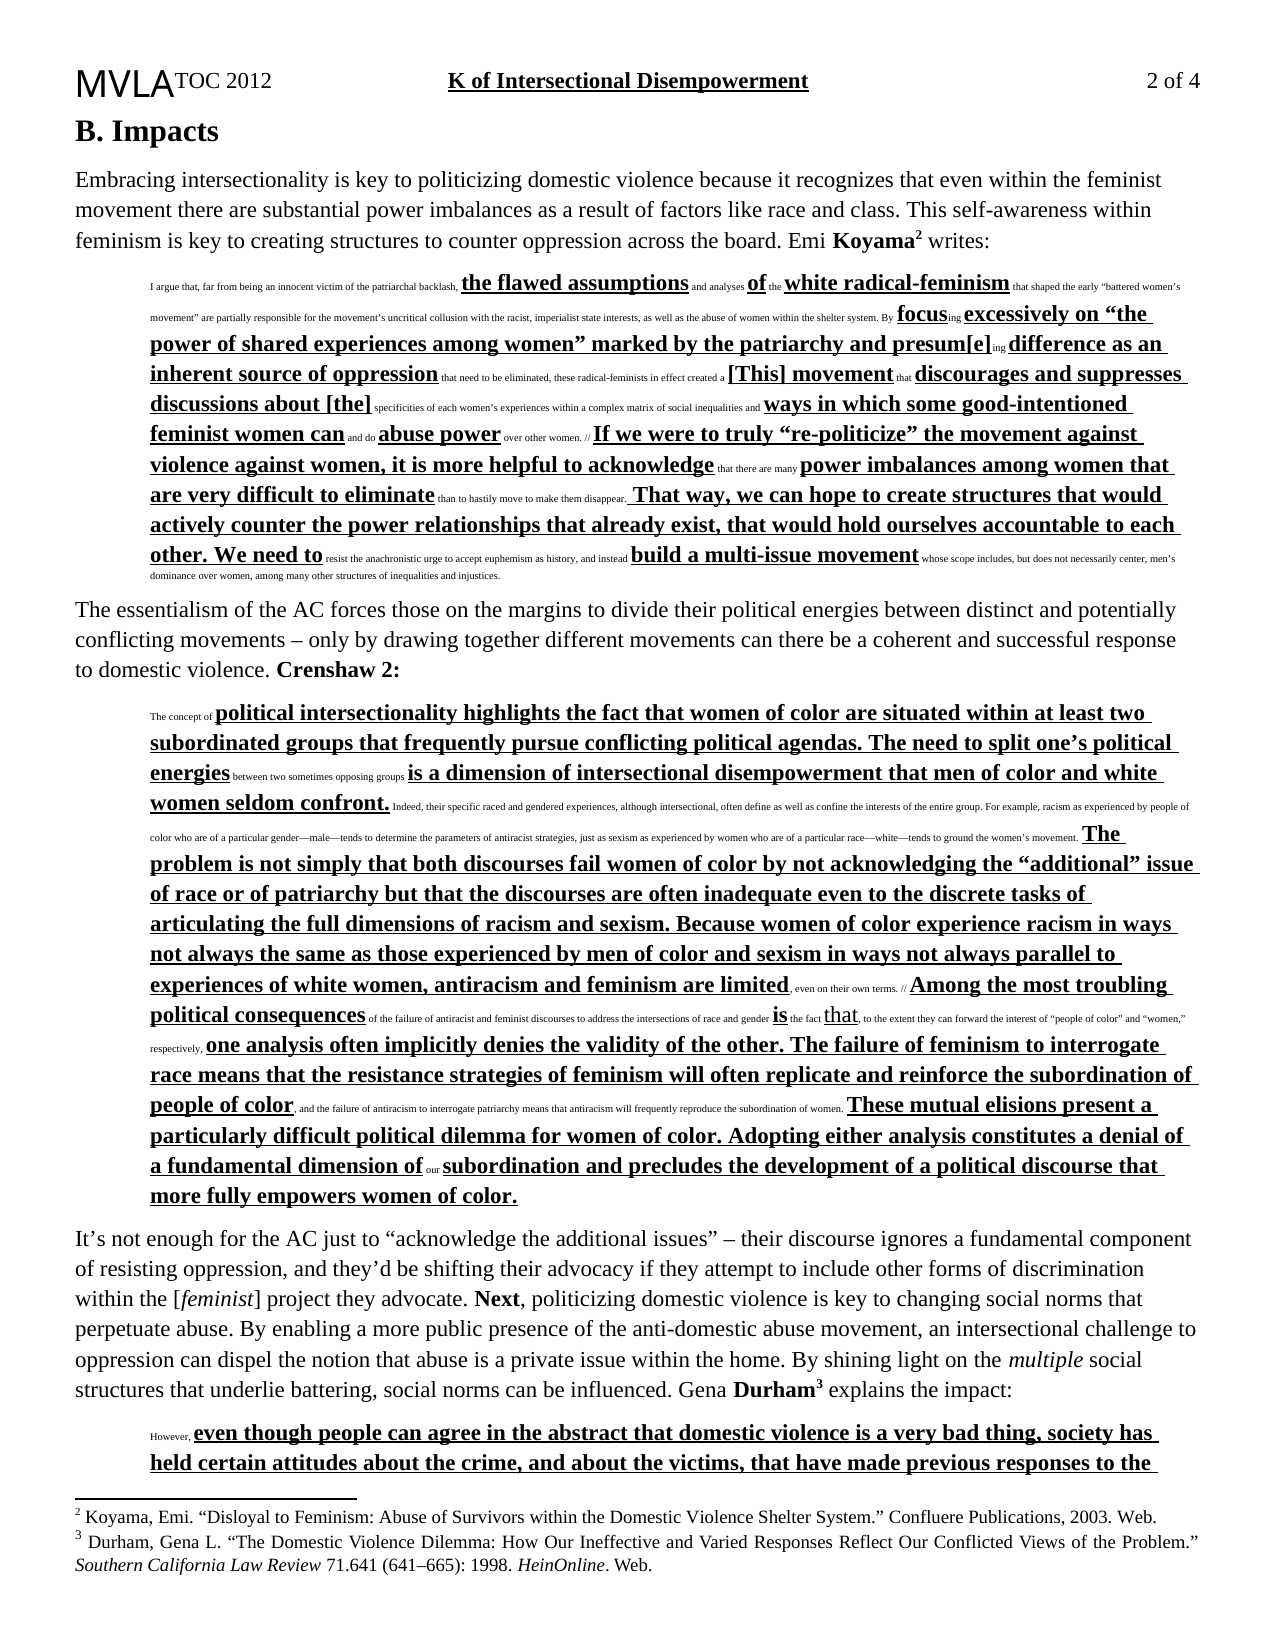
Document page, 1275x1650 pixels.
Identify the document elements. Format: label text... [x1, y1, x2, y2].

text The essentialism of the AC forces those on the margins to divide their political energies between distinct and potentially conflicting movements – only by drawing together different movements can there be a coherent and successful response to domestic violence. Crenshaw 2: [75, 596, 1200, 682]
text The concept of political intersectionality highlights the fact that women of color are situated within at least two subordinated groups that frequently pursue conflicting political agendas. The need to split one’s political energies between two sometimes opposing groups is a dimension of intersectional disempowerment that men of color and white women seldom confront. Indeed, their specific raced and gendered experiences, although intersectional, often define as well as confine the interests of the entire group. For example, racism as experienced by people of color who are of a particular gender—male—tends to determine the parameters of antiracist strategies, just as sexism as experienced by women who are of a particular race—white—tends to ground the women’s movement. The problem is not simply that both discourses fail women of color by not acknowledging the “additional” issue of race or of patriarchy but that the discourses are often inadequate even to the discrete tasks of articulating the full dimensions of racism and sexism. Because women of color experience racism in ways not always the same as those experienced by men of color and sexism in ways not always parallel to experiences of white women, antiracism and feminism are limited, even on their own terms. // Among the most troubling political consequences of the failure of antiracist and feminist discourses to address the intersections of race and gender is the fact that, to the extent they can forward the interest of “people of color” and “women,” respectively, one analysis often implicitly denies the validity of the other. The failure of feminism to interrogate race means that the resistance strategies of feminism will often replicate and reinforce the subordination of people of color, and the failure of antiracism to interrogate patriarchy means that antiracism will frequently reproduce the subordination of women. These mutual elisions present a particularly difficult political dilemma for women of color. Adopting either analysis constitutes a denial of a fundamental dimension of our subordination and precludes the development of a political discourse that more fully empowers women of color. [150, 699, 1200, 873]
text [150, 1418, 1200, 1475]
text The concept of political intersectionality highlights the fact that women of color are situated within at least two subordinated groups that frequently pursue conflicting political agendas. The need to split one’s political energies between two sometimes opposing groups is a dimension of intersectional disempowerment that men of color and white women seldom confront. Indeed, their specific raced and gendered experiences, although intersectional, often define as well as confine the interests of the entire group. For example, racism as experienced by people of color who are of a particular gender—male—tends to determine the parameters of antiracist strategies, just as sexism as experienced by women who are of a particular race—white—tends to ground the women’s movement. The problem is not simply that both discourses fail women of color by not acknowledging the “additional” issue of race or of patriarchy but that the discourses are often inadequate even to the discrete tasks of articulating the full dimensions of racism and sexism. Because women of color experience racism in ways not always the same as those experienced by men of color and sexism in ways not always parallel to experiences of white women, antiracism and feminism are limited, even on their own terms. // Among the most troubling political consequences of the failure of antiracist and feminist discourses to address the intersections of race and gender is the fact that, to the extent they can forward the interest of “people of color” and “women,” respectively, one analysis often implicitly denies the validity of the other. The failure of feminism to interrogate race means that the resistance strategies of feminism will often replicate and reinforce the subordination of people of color, and the failure of antiracism to interrogate patriarchy means that antiracism will frequently reproduce the subordination of women. These mutual elisions present a particularly difficult political dilemma for women of color. Adopting either analysis constitutes a denial of a fundamental dimension of our subordination and precludes the development of a political discourse that more fully empowers women of color. [150, 874, 1200, 1208]
text I argue that, far from being an innocent victim of the patriarchal backlash, the flawed assumptions and analyses of the white radical-feminism that shaped the early “battered women’s movement” are partially responsible for the movement’s uncritical collusion with the racist, imperialist state interests, as well as the abuse of women within the shelter system. By focusing excessively on “the power of shared experiences among women” marked by the patriarchy and presum[e]ing difference as an inherent source of oppression that need to be eliminated, these radical-feminists in effect created a [This] movement that discourages and suppresses discussions about [the] specificities of each women’s experiences within a complex matrix of social inequalities and ways in which some good-intentioned feminist women can and do abuse power over other women. // If we were to truly “re-politicize” the movement against violence against women, it is more helpful to acknowledge that there are many power imbalances among women that are very difficult to eliminate than to hastily move to make them disappear. That way, we can hope to create structures that would actively counter the power relationships that already exist, that would hold ourselves accountable to each other. We need to resist the anachronistic urge to accept euphemism as history, and instead build a multi-issue movement whose scope includes, but does not necessarily center, men’s dominance over women, among many other structures of inequalities and injustices. [150, 269, 1200, 581]
text It’s not enough for the AC just to “acknowledge the additional issues” – their discourse ignores a fundamental component of resisting oppression, and they’d be shifting their advocacy if they attempt to include other forms of discrimination within the [feminist] project they advocate. Next, politicizing domestic violence is key to changing social norms that perpetuate abuse. By enabling a more public presence of the anti-domestic abuse movement, an intersectional challenge to oppression can dispel the notion that abuse is a private issue within the home. By shining light on the multiple social structures that underlie battering, social norms can be influenced. Gena Durham explains the impact: [75, 1225, 1200, 1402]
text Embracing intersectionality is key to politicizing domestic violence because it recognizes that even within the feminist movement there are substantial power imbalances as a result of factors like race and class. This self-awareness within feminism is key to creating structures to counter oppression across the board. Emi Koyama writes: [75, 166, 1200, 253]
subtitle B. Impacts [75, 112, 1200, 148]
